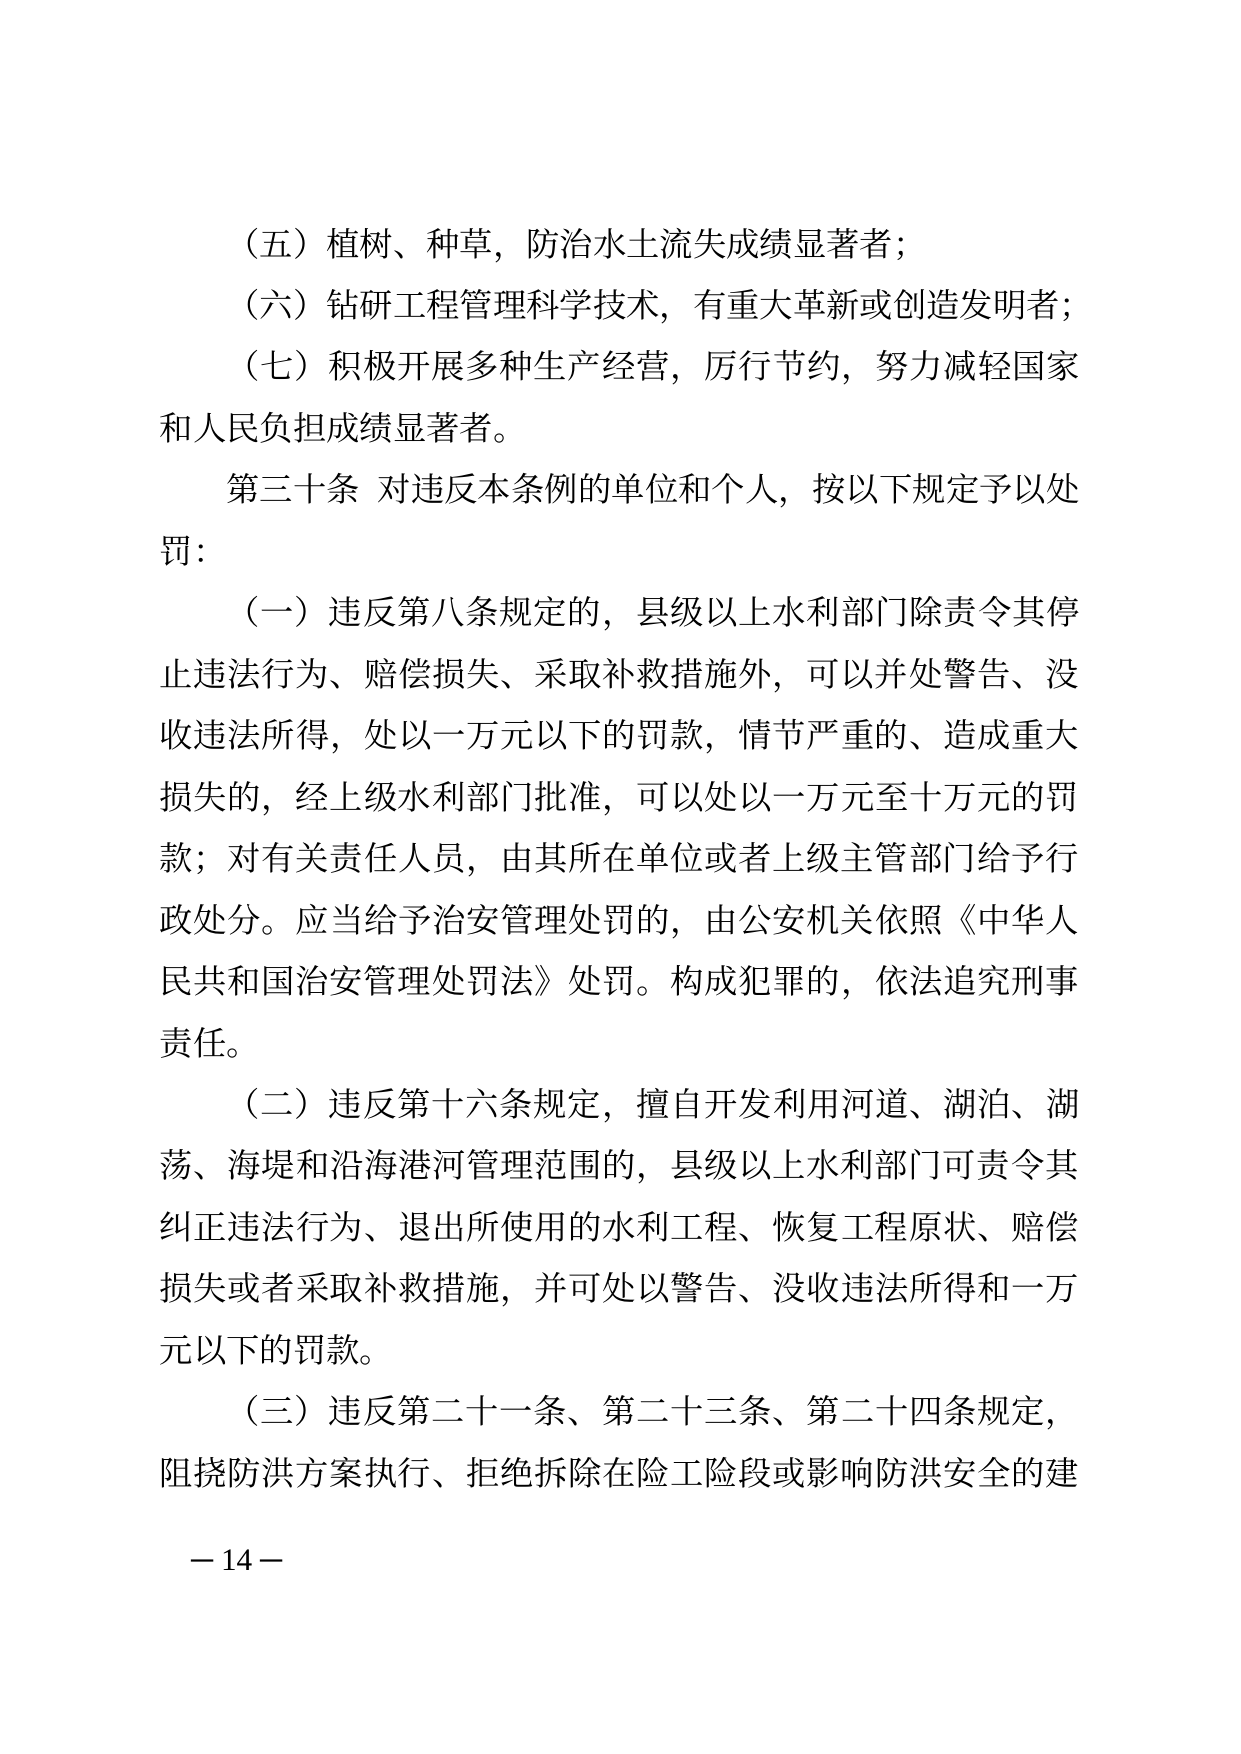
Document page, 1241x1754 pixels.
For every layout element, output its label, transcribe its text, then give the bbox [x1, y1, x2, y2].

text （五）植树、种草，防治水土流失成绩显著者； [159, 207, 1081, 268]
text （二）违反第十六条规定，擅自开发利用河道、湖泊、湖荡、海堤和沿海港河管理范围的，县级以上水利部门可责令其纠正违法行为、退出所使用的水利工程、恢复工程原状、赔偿损失或者采取补救措施，并可处以警告、没收违法所得和一万元以下的罚款。 [159, 1067, 1081, 1374]
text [159, 1374, 1081, 1497]
text （六）钻研工程管理科学技术，有重大革新或创造发明者； [159, 268, 1081, 330]
text （七）积极开展多种生产经营，厉行节约，努力减轻国家和人民负担成绩显著者。 [159, 330, 1081, 453]
text （一）违反第八条规定的，县级以上水利部门除责令其停止违法行为、赔偿损失、采取补救措施外，可以并处警告、没收违法所得，处以一万元以下的罚款，情节严重的、造成重大损失的，经上级水利部门批准，可以处以一万元至十万元的罚款；对有关责任人员，由其所在单位或者上级主管部门给予行政处分。应当给予治安管理处罚的，由公安机关依照《中华人民共和国治安管理处罚法》处罚。构成犯罪的，依法追究刑事责任。 [159, 576, 1081, 1067]
text 第三十条 对违反本条例的单位和个人，按以下规定予以处罚： [159, 453, 1081, 576]
